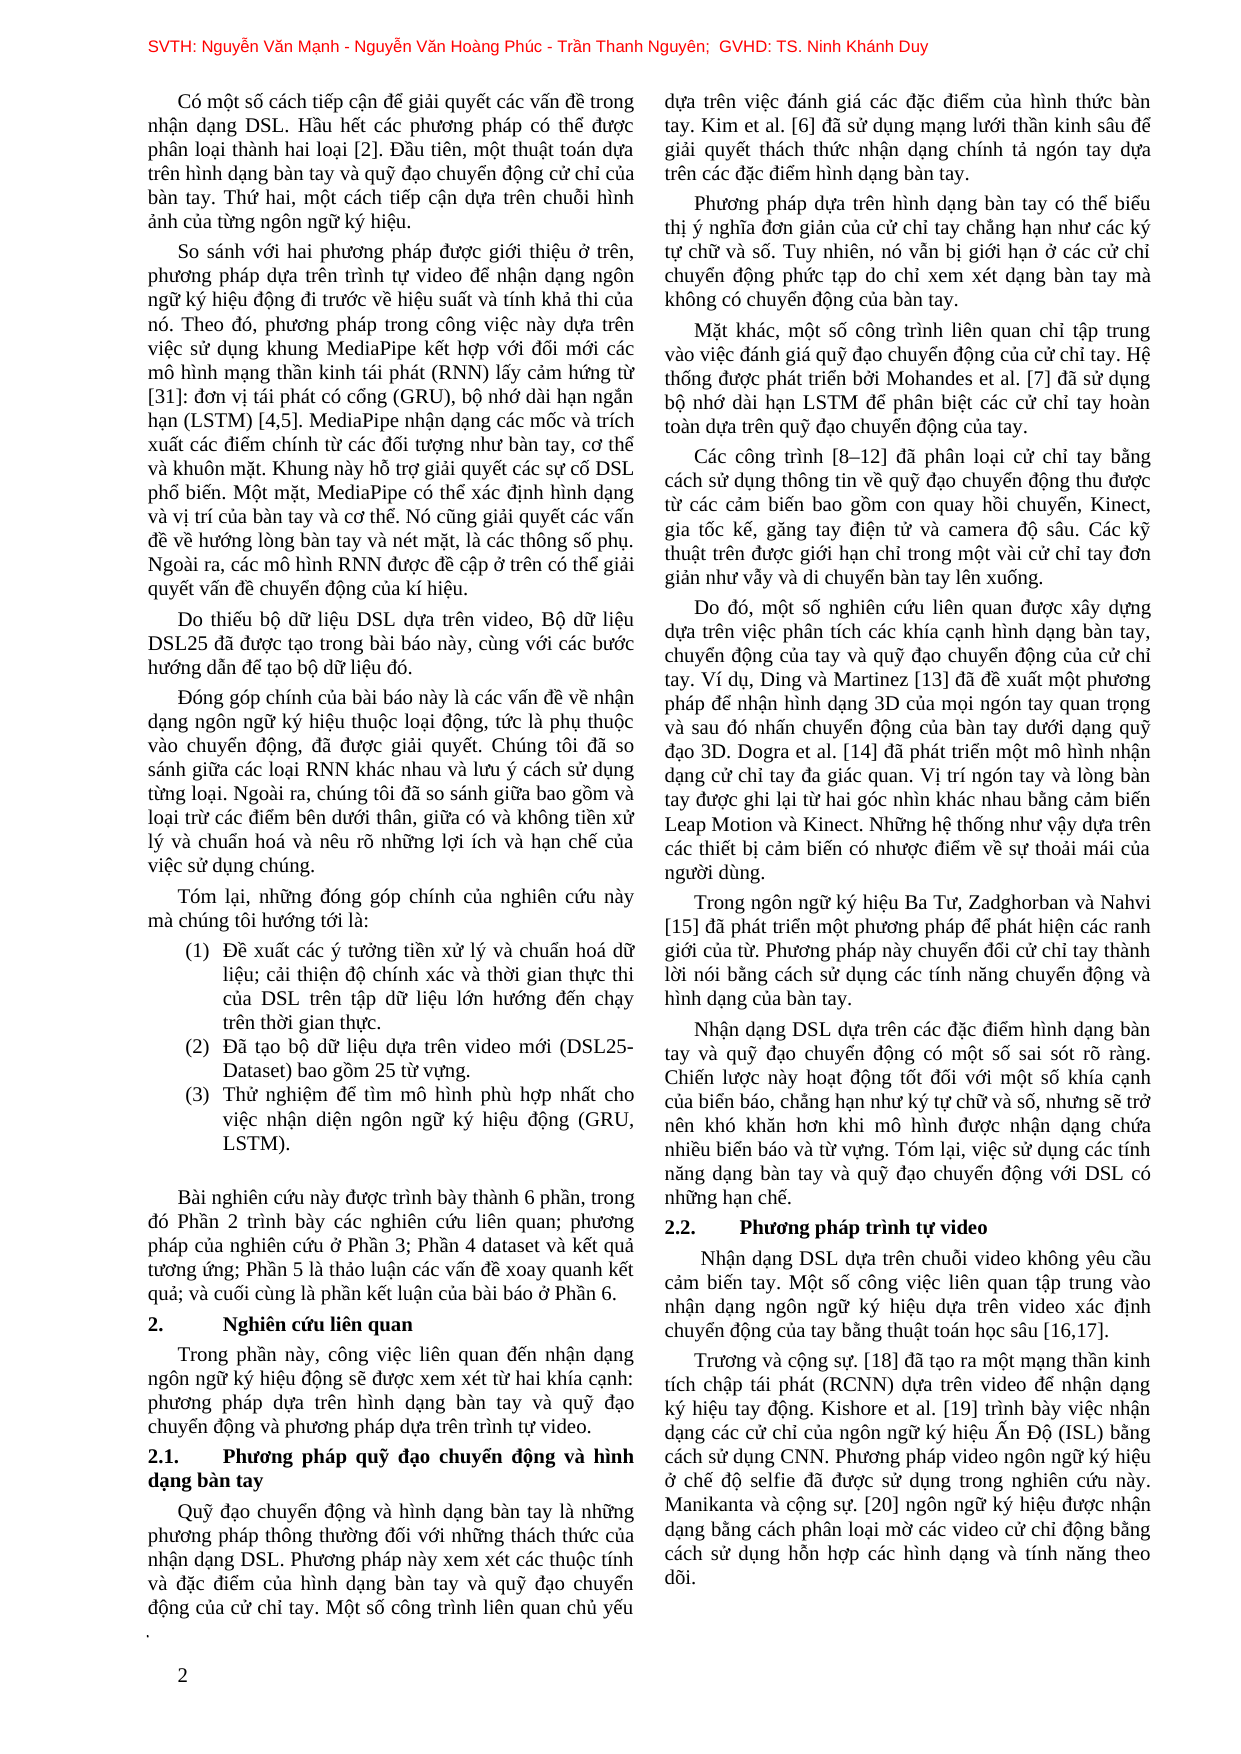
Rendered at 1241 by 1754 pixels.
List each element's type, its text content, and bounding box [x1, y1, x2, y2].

subtitle Nghiên cứu liên quan [148, 1311, 635, 1336]
subtitle Phương pháp trình tự video [664, 1215, 1152, 1239]
text Mặt khác, một số công trình liên quan chỉ tập trung vào việc đánh giá quỹ đạo chuyển động của cử chỉ tay. Hệ thống được phát triển bởi Mohandes et al. [7] đã sử dụng bộ nhớ dài hạn LSTM để phân biệt các cử chỉ tay hoàn toàn dựa trên quỹ đạo chuyển động của tay. [664, 318, 1152, 438]
text Quỹ đạo chuyển động và hình dạng bàn tay là những phương pháp thông thường đối với những thách thức của nhận dạng DSL. Phương pháp này xem xét các thuộc tính và đặc điểm của hình dạng bàn tay và quỹ đạo chuyển động của cử chỉ tay. Một số công trình liên quan chủ yếu dựa trên việc đánh giá các đặc điểm của hình thức bàn tay. Kim et al. [6] đã sử dụng mạng lưới thần kinh sâu để giải quyết thách thức nhận dạng chính tả ngón tay dựa trên các đặc điểm hình dạng bàn tay. [664, 89, 1152, 185]
subtitle Phương pháp quỹ đạo chuyển động và hình dạng bàn tay [148, 1444, 635, 1492]
text Do đó, một số nghiên cứu liên quan được xây dựng dựa trên việc phân tích các khía cạnh hình dạng bàn tay, chuyển động của tay và quỹ đạo chuyển động của cử chỉ tay. Ví dụ, Ding và Martinez [13] đã đề xuất một phương pháp để nhận hình dạng 3D của mọi ngón tay quan trọng và sau đó nhấn chuyển động của bàn tay dưới dạng quỹ đạo 3D. Dogra et al. [14] đã phát triển một mô hình nhận dạng cử chỉ tay đa giác quan. Vị trí ngón tay và lòng bàn tay được ghi lại từ hai góc nhìn khác nhau bằng cảm biến Leap Motion và Kinect. Những hệ thống như vậy dựa trên các thiết bị cảm biến có nhược điểm về sự thoải mái của người dùng. [664, 595, 1152, 884]
text Đóng góp chính của bài báo này là các vấn đề về nhận dạng ngôn ngữ ký hiệu thuộc loại động, tức là phụ thuộc vào chuyển động, đã được giải quyết. Chúng tôi đã so sánh giữa các loại RNN khác nhau và lưu ý cách sử dụng từng loại. Ngoài ra, chúng tôi đã so sánh giữa bao gồm và loại trừ các điểm bên dưới thân, giữa có và không tiền xử lý và chuẩn hoá và nêu rõ những lợi ích và hạn chế của việc sử dụng chúng. [148, 685, 635, 877]
text Các công trình [8–12] đã phân loại cử chỉ tay bằng cách sử dụng thông tin về quỹ đạo chuyển động thu được từ các cảm biến bao gồm con quay hồi chuyển, Kinect, gia tốc kế, găng tay điện tử và camera độ sâu. Các kỹ thuật trên được giới hạn chỉ trong một vài cử chỉ tay đơn giản như vẫy và di chuyển bàn tay lên xuống. [664, 444, 1152, 589]
text Trong ngôn ngữ ký hiệu Ba Tư, Zadghorban và Nahvi [15] đã phát triển một phương pháp để phát hiện các ranh giới của từ. Phương pháp này chuyển đổi cử chỉ tay thành lời nói bằng cách sử dụng các tính năng chuyển động và hình dạng của bàn tay. [664, 890, 1152, 1010]
text Tóm lại, những đóng góp chính của nghiên cứu này mà chúng tôi hướng tới là: [148, 884, 635, 932]
text So sánh với hai phương pháp được giới thiệu ở trên, phương pháp dựa trên trình tự video để nhận dạng ngôn ngữ ký hiệu động đi trước về hiệu suất và tính khả thi của nó. Theo đó, phương pháp trong công việc này dựa trên việc sử dụng khung MediaPipe kết hợp với đổi mới các mô hình mạng thần kinh tái phát (RNN) lấy cảm hứng từ [31]: đơn vị tái phát có cổng (GRU), bộ nhớ dài hạn ngắn hạn (LSTM) [4,5]. MediaPipe nhận dạng các mốc và trích xuất các điểm chính từ các đối tượng như bàn tay, cơ thể và khuôn mặt. Khung này hỗ trợ giải quyết các sự cố DSL phổ biến. Một mặt, MediaPipe có thể xác định hình dạng và vị trí của bàn tay và cơ thể. Nó cũng giải quyết các vấn đề về hướng lòng bàn tay và nét mặt, là các thông số phụ. Ngoài ra, các mô hình RNN được đề cập ở trên có thể giải quyết vấn đề chuyển động của kí hiệu. [148, 239, 635, 600]
text Nhận dạng DSL dựa trên chuỗi video không yêu cầu cảm biến tay. Một số công việc liên quan tập trung vào nhận dạng ngôn ngữ ký hiệu dựa trên video xác định chuyển động của tay bằng thuật toán học sâu [16,17]. [664, 1246, 1152, 1342]
text Trong phần này, công việc liên quan đến nhận dạng ngôn ngữ ký hiệu động sẽ được xem xét từ hai khía cạnh: phương pháp dựa trên hình dạng bàn tay và quỹ đạo chuyển động và phương pháp dựa trên trình tự video. [148, 1342, 635, 1438]
text Phương pháp dựa trên hình dạng bàn tay có thể biểu thị ý nghĩa đơn giản của cử chỉ tay chẳng hạn như các ký tự chữ và số. Tuy nhiên, nó vẫn bị giới hạn ở các cử chỉ chuyển động phức tạp do chỉ xem xét dạng bàn tay mà không có chuyển động của bàn tay. [664, 191, 1152, 311]
text Quỹ đạo chuyển động và hình dạng bàn tay là những phương pháp thông thường đối với những thách thức của nhận dạng DSL. Phương pháp này xem xét các thuộc tính và đặc điểm của hình dạng bàn tay và quỹ đạo chuyển động của cử chỉ tay. Một số công trình liên quan chủ yếu dựa trên việc đánh giá các đặc điểm của hình thức bàn tay. Kim et al. [6] đã sử dụng mạng lưới thần kinh sâu để giải quyết thách thức nhận dạng chính tả ngón tay dựa trên các đặc điểm hình dạng bàn tay. [148, 1499, 635, 1619]
list Đề xuất các ý tưởng tiền xử lý và chuẩn hoá dữ liệu; cải thiện độ chính xác và thời gian thực thi của DSL trên tập dữ liệu lớn hướng đến chạy trên thời gian thực. [185, 938, 635, 1034]
text Nhận dạng DSL dựa trên các đặc điểm hình dạng bàn tay và quỹ đạo chuyển động có một số sai sót rõ ràng. Chiến lược này hoạt động tốt đối với một số khía cạnh của biển báo, chẳng hạn như ký tự chữ và số, nhưng sẽ trở nên khó khăn hơn khi mô hình được nhận dạng chứa nhiều biển báo và từ vựng. Tóm lại, việc sử dụng các tính năng dạng bàn tay và quỹ đạo chuyển động với DSL có những hạn chế. [664, 1016, 1152, 1209]
list Thử nghiệm để tìm mô hình phù hợp nhất cho việc nhận diện ngôn ngữ ký hiệu động (GRU, LSTM). [185, 1082, 635, 1154]
text Trương và cộng sự. [18] đã tạo ra một mạng thần kinh tích chập tái phát (RCNN) dựa trên video để nhận dạng ký hiệu tay động. Kishore et al. [19] trình bày việc nhận dạng các cử chỉ của ngôn ngữ ký hiệu Ấn Độ (ISL) bằng cách sử dụng CNN. Phương pháp video ngôn ngữ ký hiệu ở chế độ selfie đã được sử dụng trong nghiên cứu này. Manikanta và cộng sự. [20] ngôn ngữ ký hiệu được nhận dạng bằng cách phân loại mờ các video cử chỉ động bằng cách sử dụng hỗn hợp các hình dạng và tính năng theo dõi. [664, 1348, 1152, 1589]
text Do thiếu bộ dữ liệu DSL dựa trên video, Bộ dữ liệu DSL25 đã được tạo trong bài báo này, cùng với các bước hướng dẫn để tạo bộ dữ liệu đó. [148, 606, 635, 679]
text Có một số cách tiếp cận để giải quyết các vấn đề trong nhận dạng DSL. Hầu hết các phương pháp có thể được phân loại thành hai loại [2]. Đầu tiên, một thuật toán dựa trên hình dạng bàn tay và quỹ đạo chuyển động cử chỉ của bàn tay. Thứ hai, một cách tiếp cận dựa trên chuỗi hình ảnh của từng ngôn ngữ ký hiệu. [148, 89, 635, 233]
list Đã tạo bộ dữ liệu dựa trên video mới (DSL25-Dataset) bao gồm 25 từ vựng. [185, 1034, 635, 1082]
text Bài nghiên cứu này được trình bày thành 6 phần, trong đó Phần 2 trình bày các nghiên cứu liên quan; phương pháp của nghiên cứu ở Phần 3; Phần 4 dataset và kết quả tương ứng; Phần 5 là thảo luận các vấn đề xoay quanh kết quả; và cuối cùng là phần kết luận của bài báo ở Phần 6. [148, 1185, 635, 1305]
